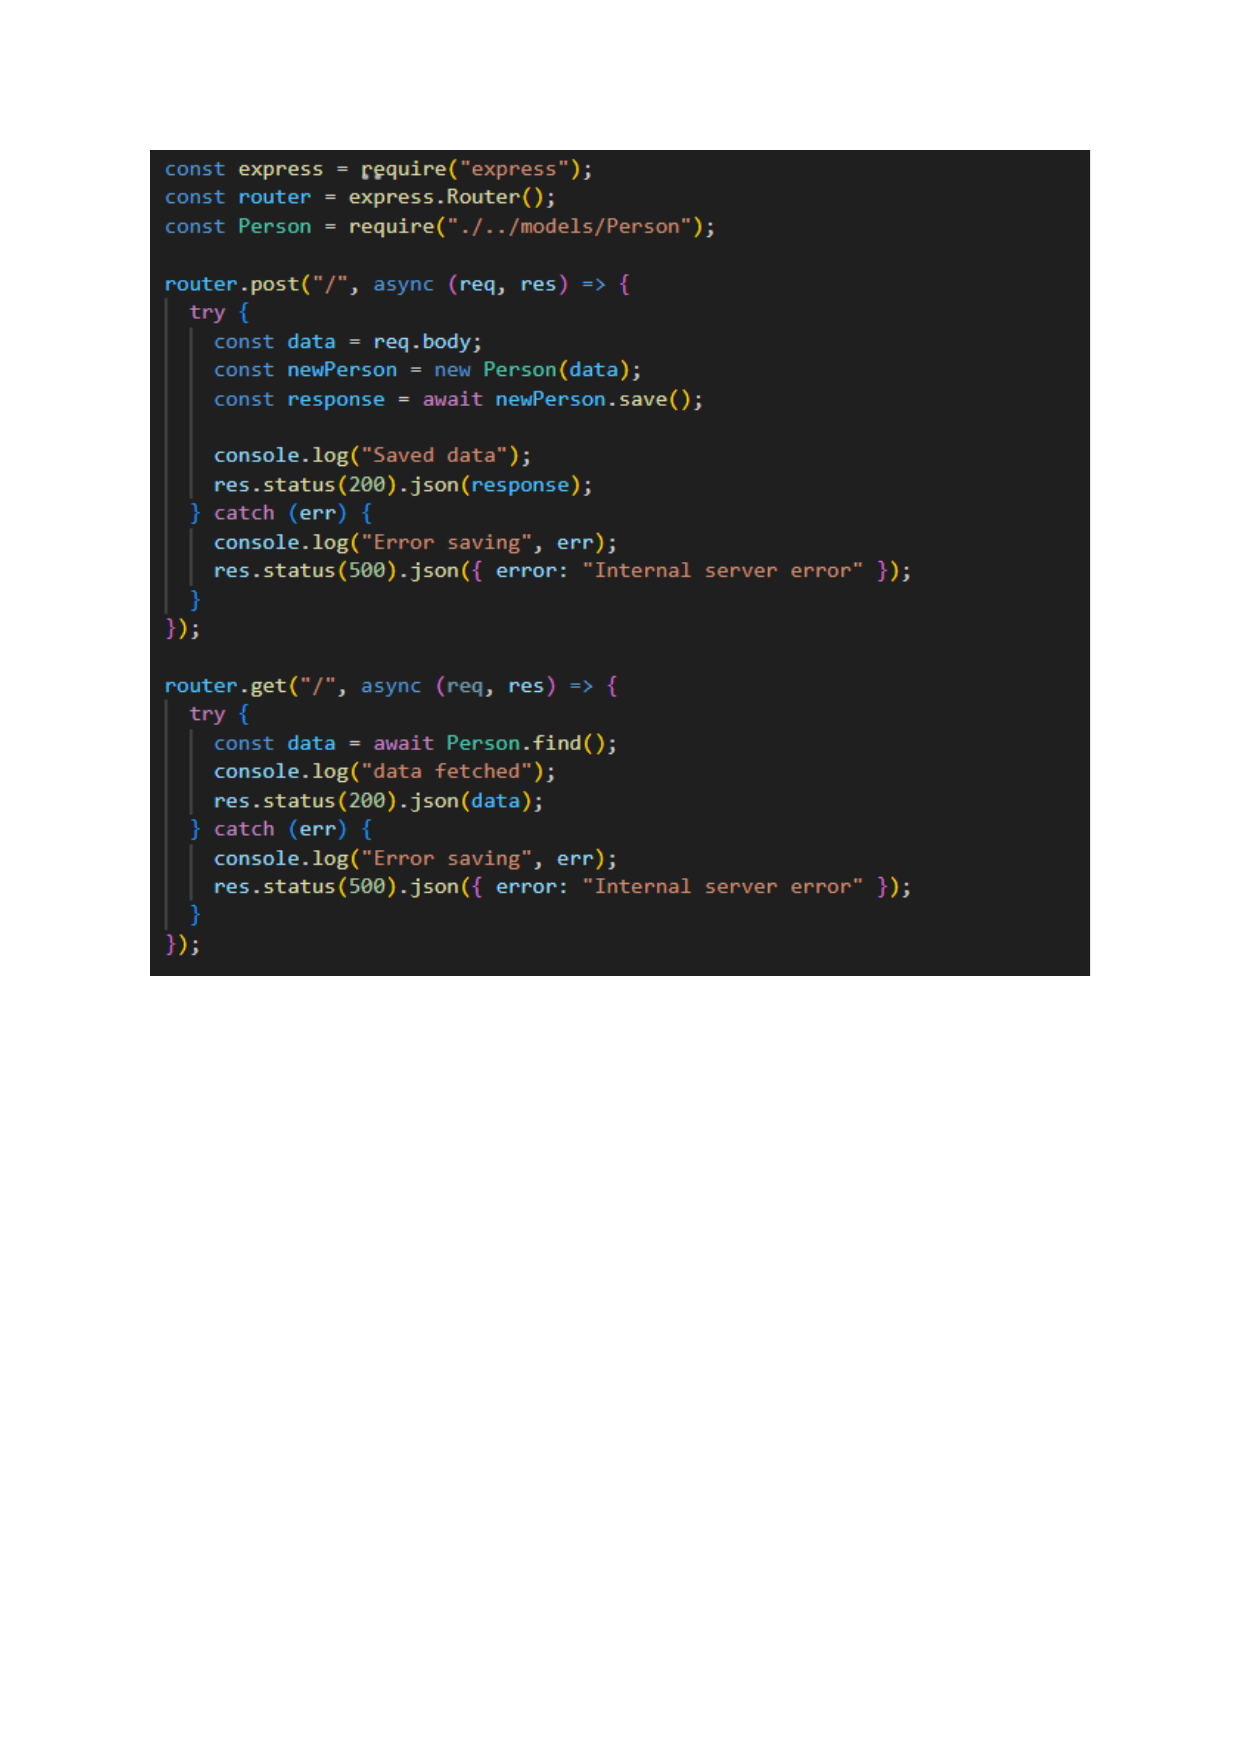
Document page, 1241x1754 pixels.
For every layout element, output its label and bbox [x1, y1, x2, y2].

picture [150, 150, 1091, 976]
